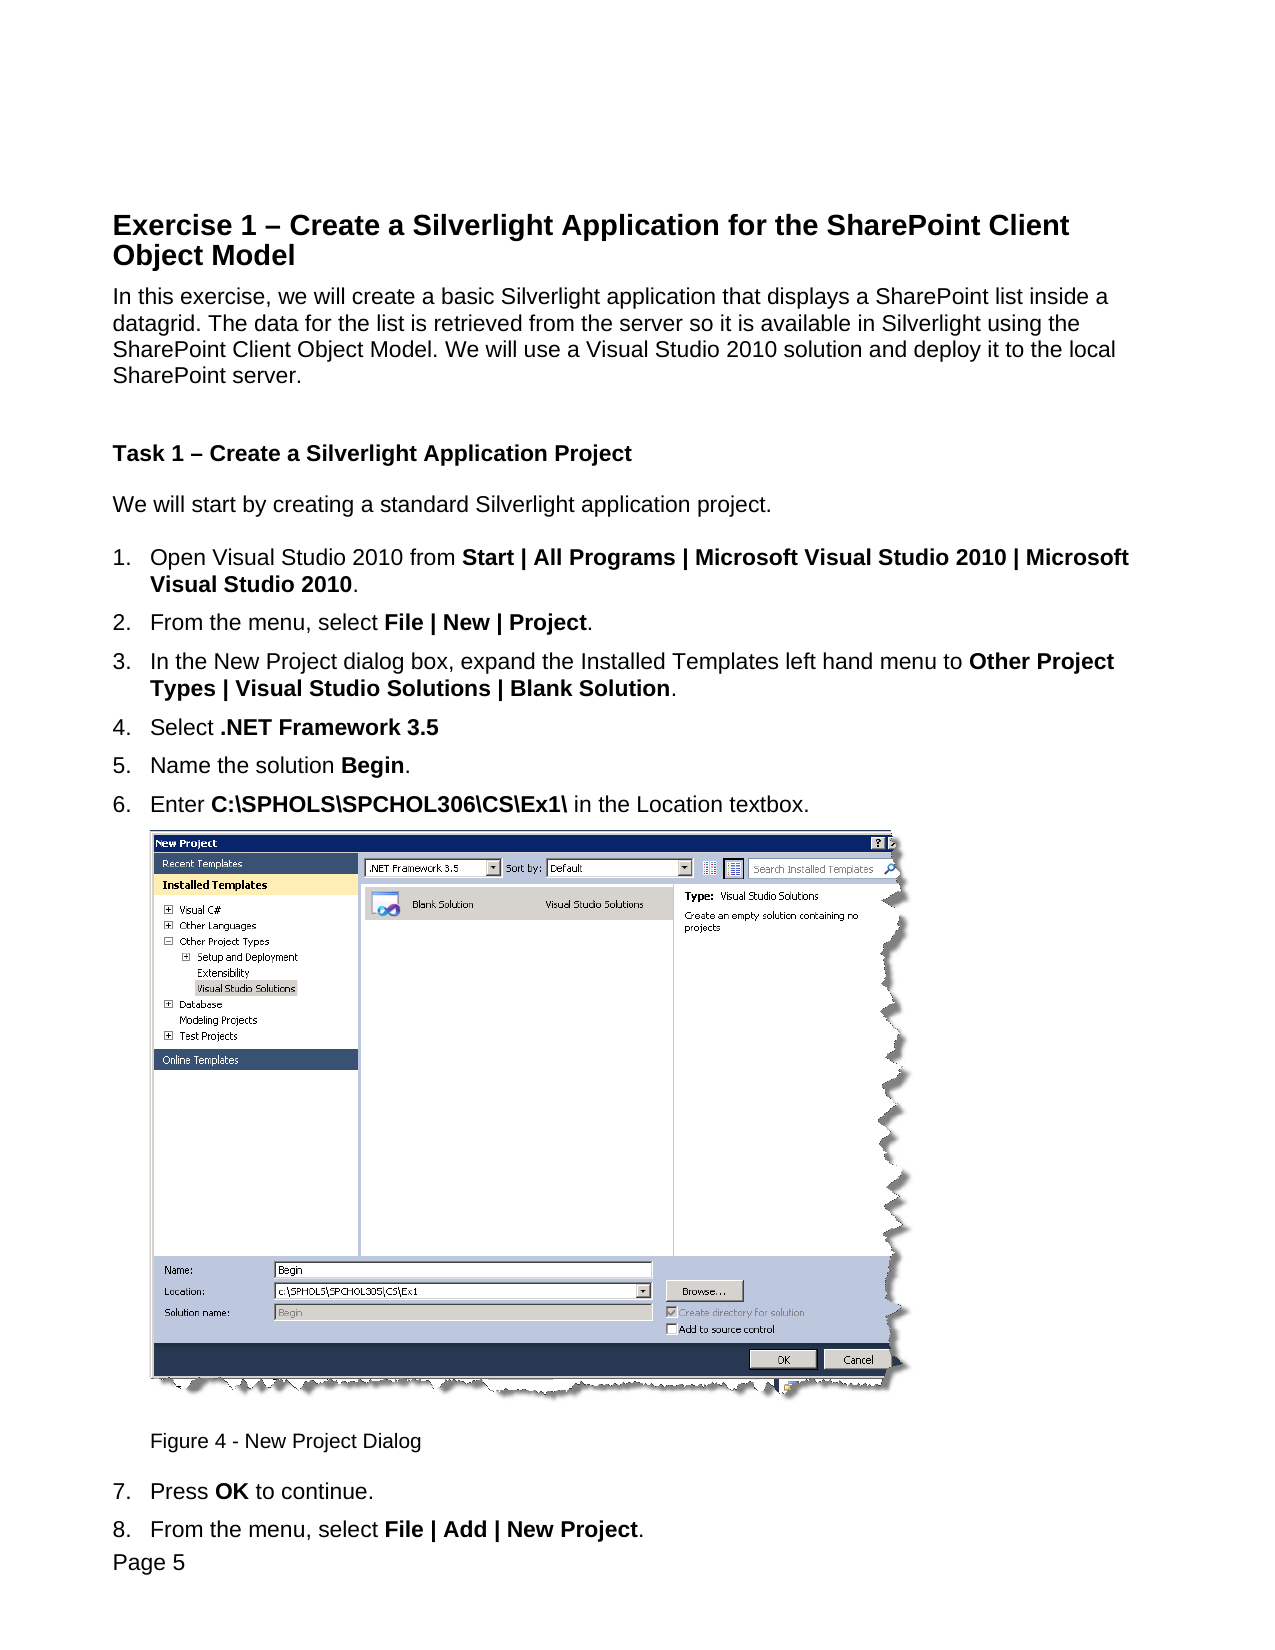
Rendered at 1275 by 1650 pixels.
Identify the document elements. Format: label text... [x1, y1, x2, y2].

text We will start by creating a standard Silverlight application project. [112, 491, 1162, 518]
text Figure 4 - New Project Dialog [150, 1429, 1162, 1453]
list Select .NET Framework 3.5 [112, 713, 1162, 740]
list Name the solution Begin. [112, 752, 1162, 779]
list In the New Project dialog box, expand the Installed Templates left hand menu to Other Project Types | Visual Studio Solutions | Blank Solution. [112, 648, 1162, 701]
list Enter C:\SPHOLS\SPCHOL306\CS\Ex1\ in the Location textbox. [112, 791, 1162, 817]
subtitle Exercise 1 – Create a Silverlight Application for the SharePoint Client Object Model [112, 212, 1162, 271]
list From the menu, select File | Add | New Project. [112, 1516, 1162, 1543]
list Open Visual Studio 2010 from Start | All Programs | Microsoft Visual Studio 2010 | Microsoft Visual Studio 2010. [112, 544, 1162, 597]
text In this exercise, we will create a basic Silverlight application that displays a SharePoint list inside a datagrid. The data for the list is retrieved from the server so it is available in Silverlight using the SharePoint Client Object Model. We will use a Visual Studio 2010 solution and deploy it to the local SharePoint server. [112, 283, 1162, 389]
subtitle Task 1 – Create a Silverlight Application Project [112, 440, 1162, 466]
picture [149, 830, 913, 1403]
list Press OK to continue. [112, 1478, 1162, 1504]
list From the menu, select File | New | Project. [112, 609, 1162, 636]
